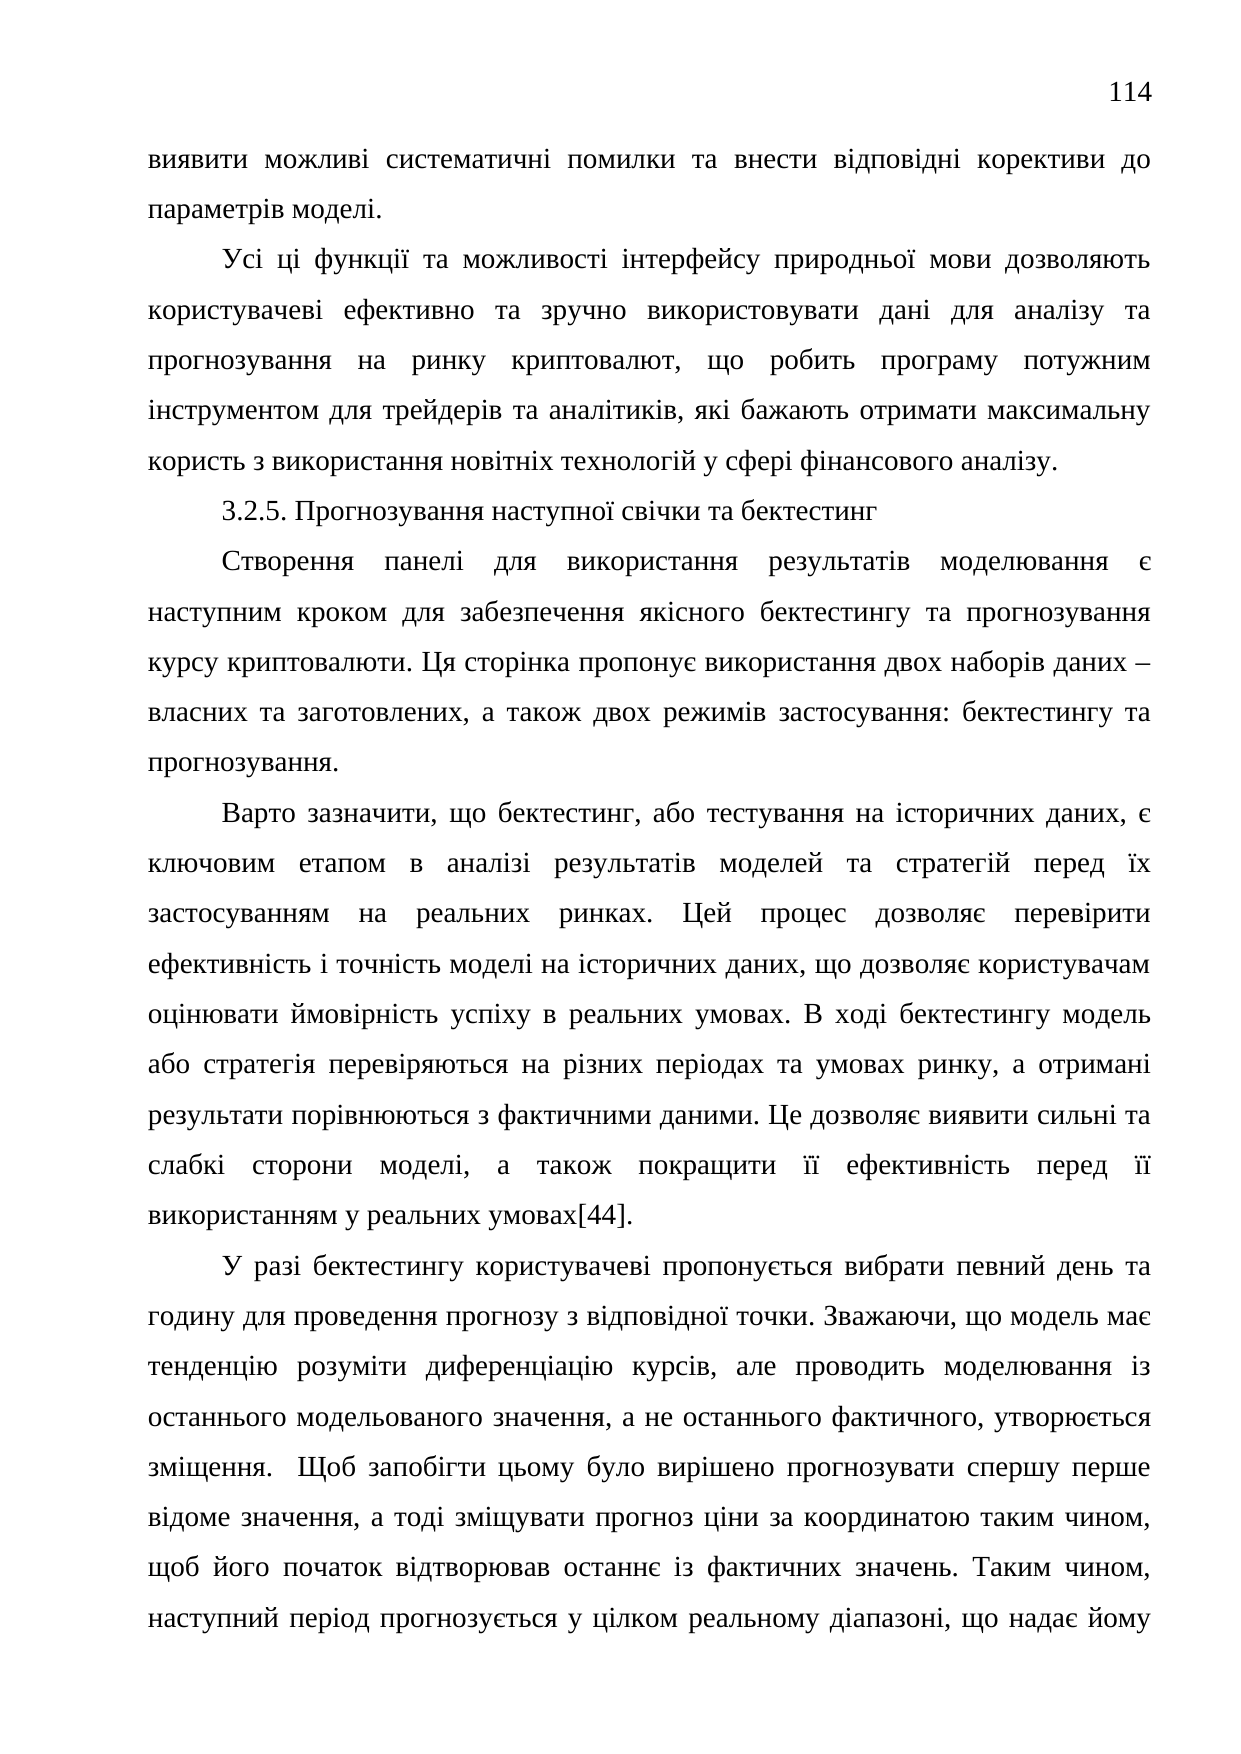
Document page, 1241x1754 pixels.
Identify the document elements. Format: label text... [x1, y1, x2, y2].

text Усі ці функції та можливості інтерфейсу природньої мови дозволяють користувачеві ефективно та зручно використовувати дані для аналізу та прогнозування на ринку криптовалют, що робить програму потужним інструментом для трейдерів та аналітиків, які бажають отримати максимальну користь з використання новітніх технологій у сфері фінансового аналізу. [148, 241, 1152, 476]
subtitle 3.2.5. Прогнозування наступної свічки та бектестинг [221, 493, 1152, 527]
text Створення панелі для використання результатів моделювання є наступним кроком для забезпечення якісного бектестингу та прогнозування курсу криптовалюти. Ця сторінка пропонує використання двох наборів даних – власних та заготовлених, а також двох режимів застосування: бектестингу та прогнозування. [148, 543, 1152, 778]
text Варто зазначити, що бектестинг, або тестування на історичних даних, є ключовим етапом в аналізі результатів моделей та стратегій перед їх застосуванням на реальних ринках. Цей процес дозволяє перевірити ефективність і точність моделі на історичних даних, що дозволяє користувачам оцінювати ймовірність успіху в реальних умовах. В ході бектестингу модель або стратегія перевіряються на різних періодах та умовах ринку, а отримані результати порівнюються з фактичними даними. Це дозволяє виявити сильні та слабкі сторони моделі, а також покращити її ефективність перед її використанням у реальних умовах[44]. [148, 795, 1152, 1231]
